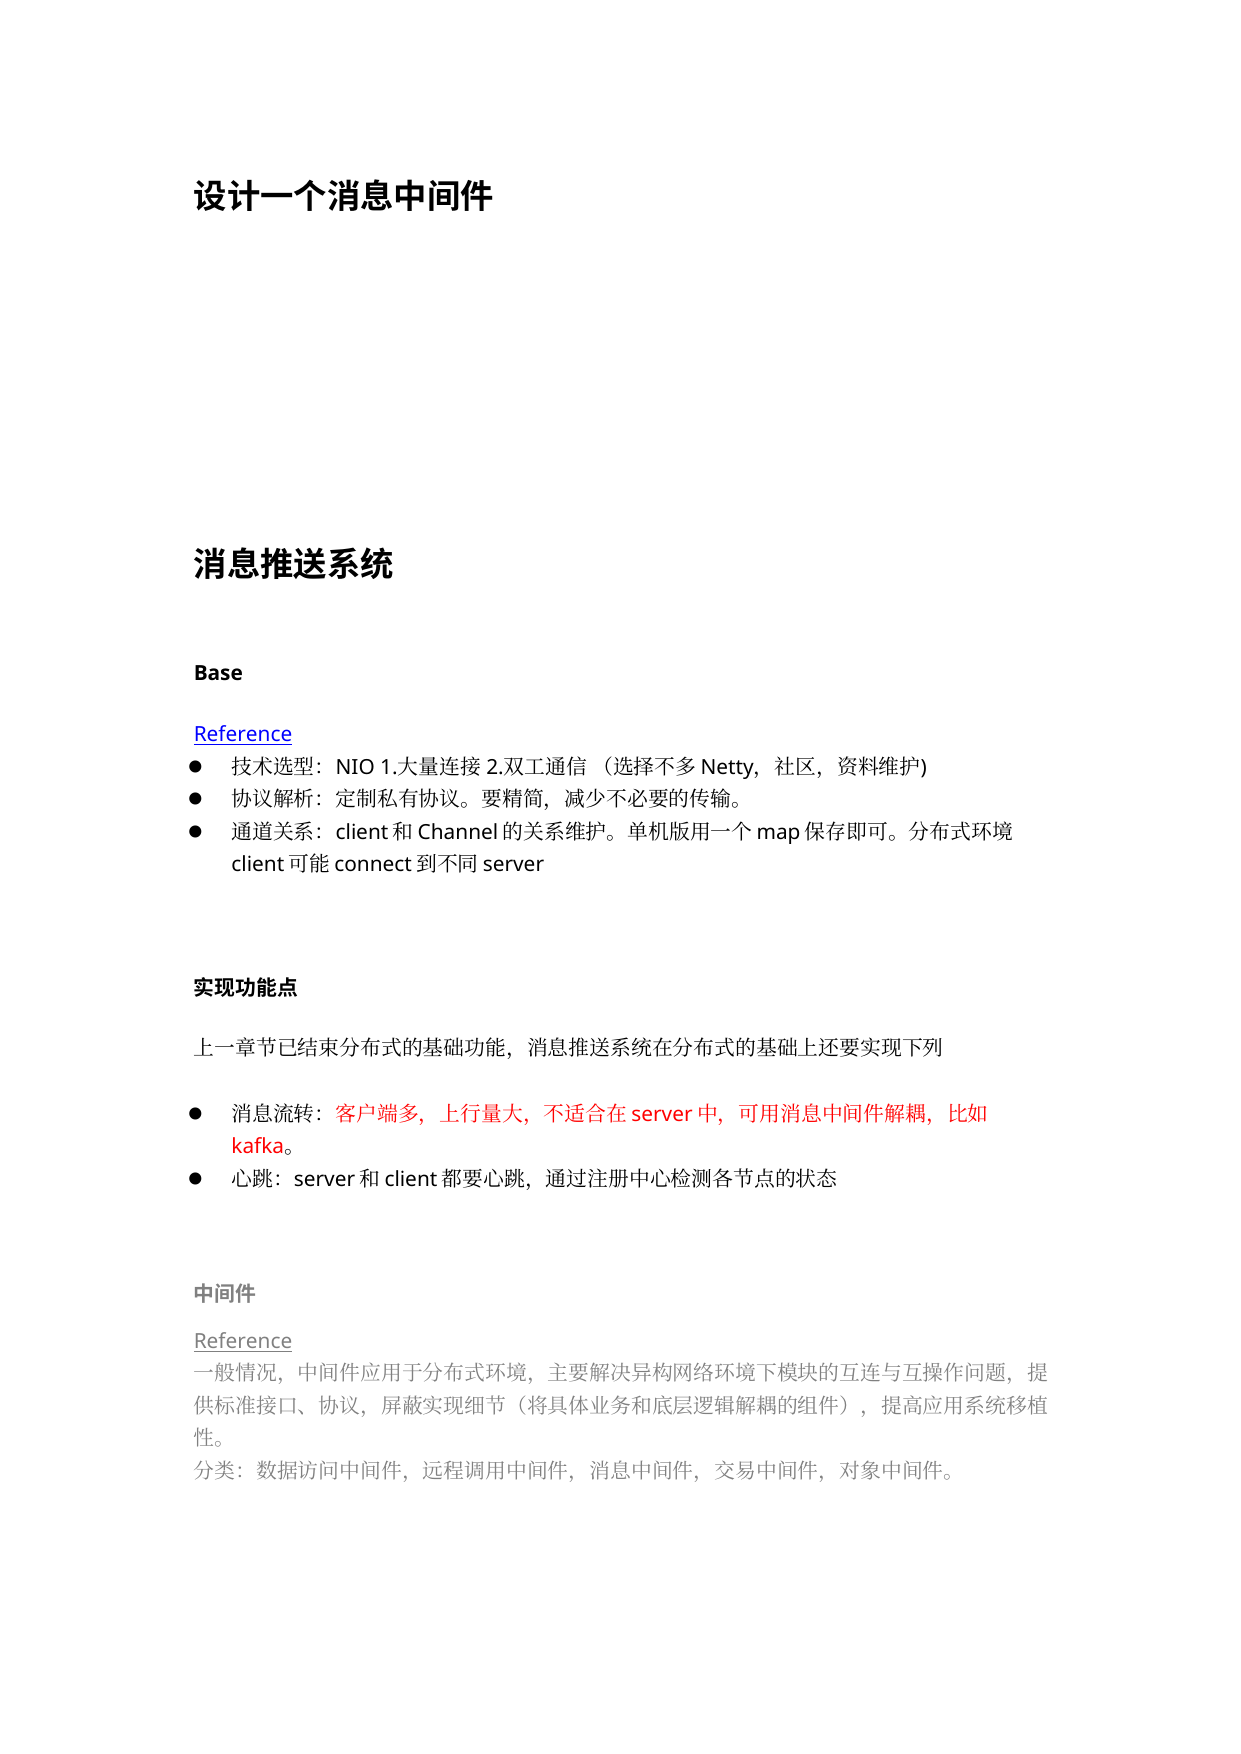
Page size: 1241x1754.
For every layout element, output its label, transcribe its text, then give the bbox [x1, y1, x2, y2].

text 中间件 [193, 1276, 1053, 1308]
text 一般情况，中间件应用于分布式环境，主要解决异构网络环境下模块的互连与互操作问题，提供标准接口、协议，屏蔽实现细节（将具体业务和底层逻辑解耦的组件），提高应用系统移植性。 [193, 1357, 1053, 1455]
subtitle 实现功能点 [193, 970, 1053, 1002]
text Reference [193, 1325, 1053, 1357]
subtitle 消息推送系统 [193, 529, 1053, 594]
subtitle Base [193, 656, 1053, 689]
list 消息流转：客户端多，上行量大，不适合在server中，可用消息中间件解耦，比如kafka。 [187, 1097, 1053, 1162]
list 技术选型：NIO 1.大量连接 2.双工通信 （选择不多Netty，社区，资料维护) [187, 750, 1053, 782]
text 分类：数据访问中间件，远程调用中间件，消息中间件，交易中间件，对象中间件。 [193, 1455, 1053, 1487]
list 心跳：server和client都要心跳，通过注册中心检测各节点的状态 [187, 1162, 1053, 1195]
text Reference [193, 717, 1053, 750]
list 协议解析：定制私有协议。要精简，减少不必要的传输。 [187, 782, 1053, 815]
subtitle 设计一个消息中间件 [193, 162, 1053, 227]
text 上一章节已结束分布式的基础功能，消息推送系统在分布式的基础上还要实现下列 [193, 1032, 1053, 1065]
list 通道关系：client和Channel的关系维护。单机版用一个map保存即可。分布式环境client可能connect到不同server [187, 815, 1053, 880]
